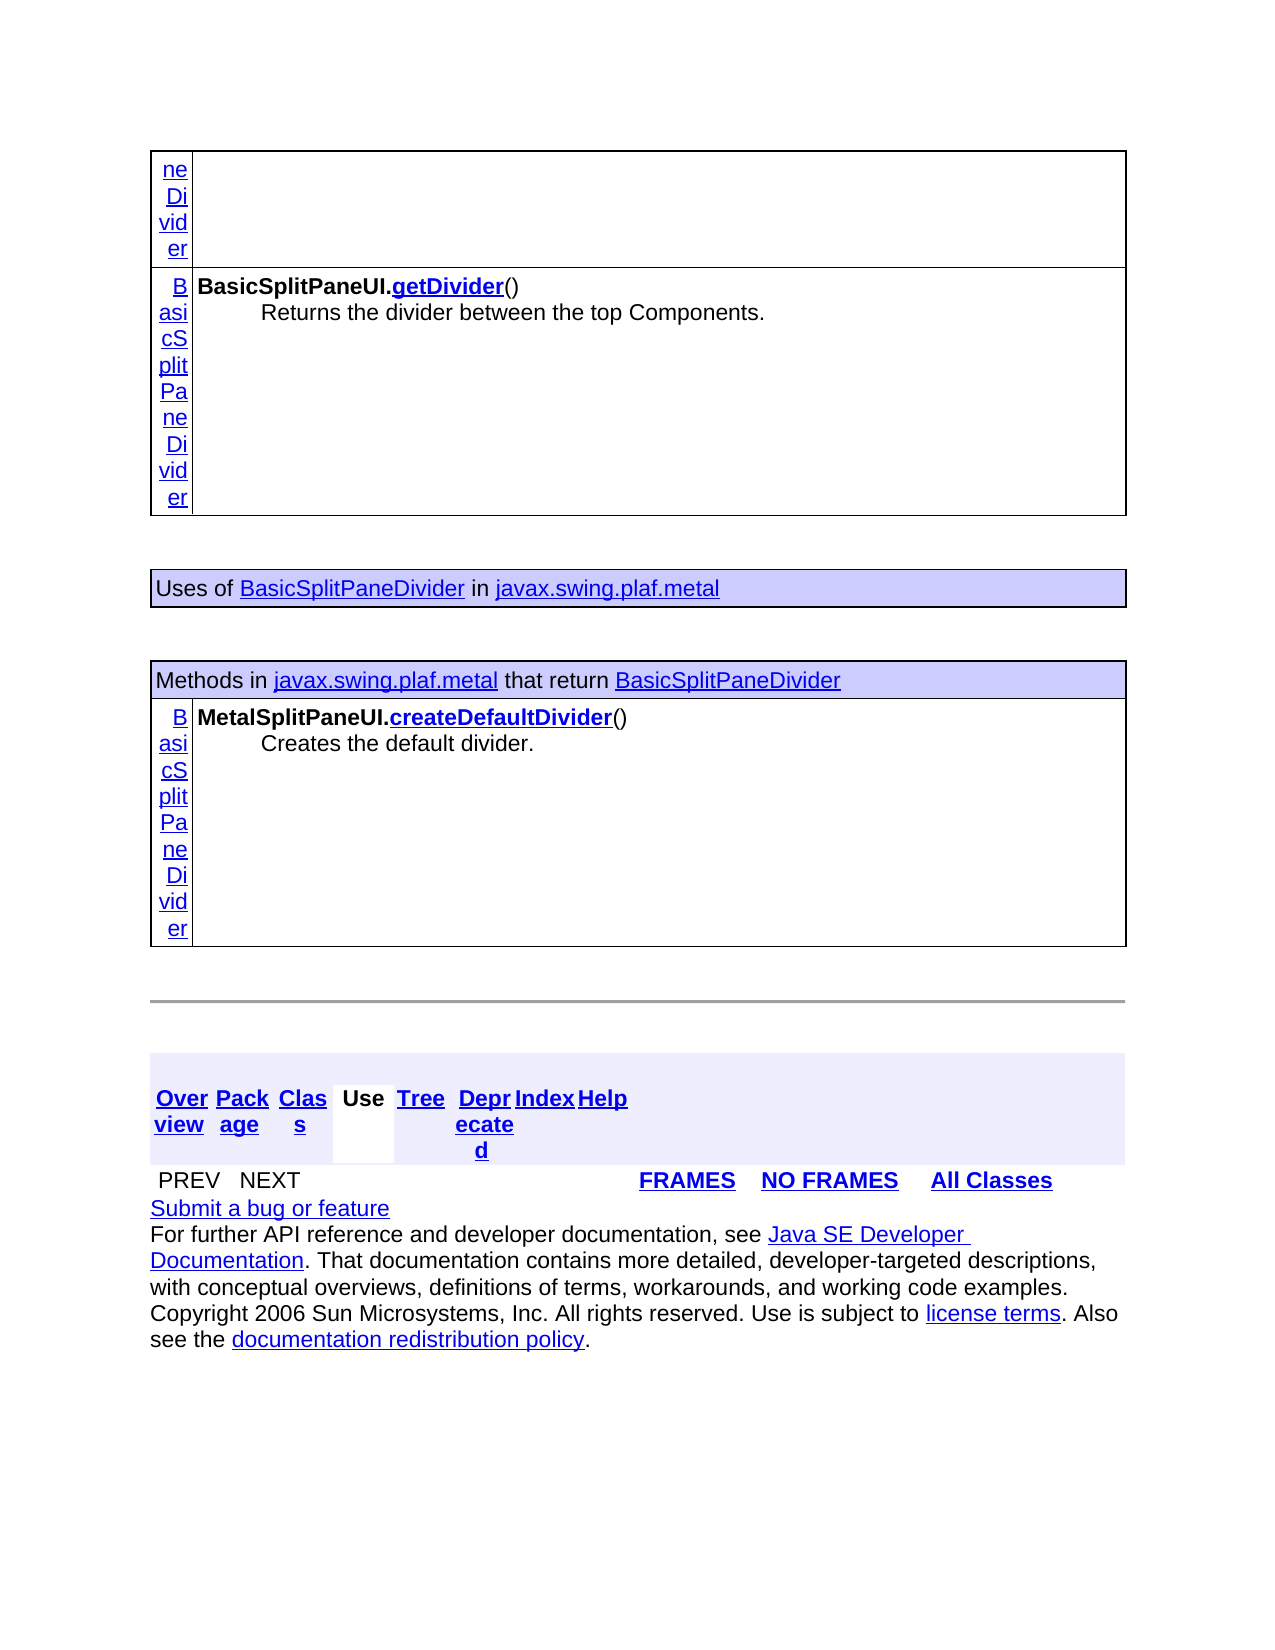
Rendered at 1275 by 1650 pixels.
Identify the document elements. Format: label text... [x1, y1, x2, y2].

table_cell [152, 152, 192, 266]
table_header [150, 1053, 1125, 1165]
table_cell PREV NEXT [150, 1165, 637, 1195]
table_header Uses of BasicSplitPaneDivider in javax.swing.plaf.metal [152, 570, 1125, 606]
table_cell BasicSplitPaneDivider [152, 699, 192, 946]
text Submit a bug or feature [150, 1195, 1125, 1221]
table_cell BasicSplitPaneDivider [152, 268, 192, 514]
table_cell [193, 152, 1125, 266]
table_cell BasicSplitPaneUI.getDivider() Returns the divider between the top Components. [193, 268, 1125, 514]
table_header Methods in javax.swing.plaf.metal that return BasicSplitPaneDivider [152, 662, 1125, 698]
text Copyright 2006 Sun Microsystems, Inc. All rights reserved. Use is subject to license terms. Also see the documentation redistribution policy. [150, 1300, 1125, 1353]
text For further API reference and developer documentation, see Java SE Developer Documentation. That documentation contains more detailed, developer-targeted descriptions, with conceptual overviews, definitions of terms, workarounds, and working code examples. [150, 1221, 1125, 1300]
table_cell FRAMES NO FRAMES All Classes [638, 1165, 1125, 1195]
table_cell MetalSplitPaneUI.createDefaultDivider() Creates the default divider. [193, 699, 1125, 946]
